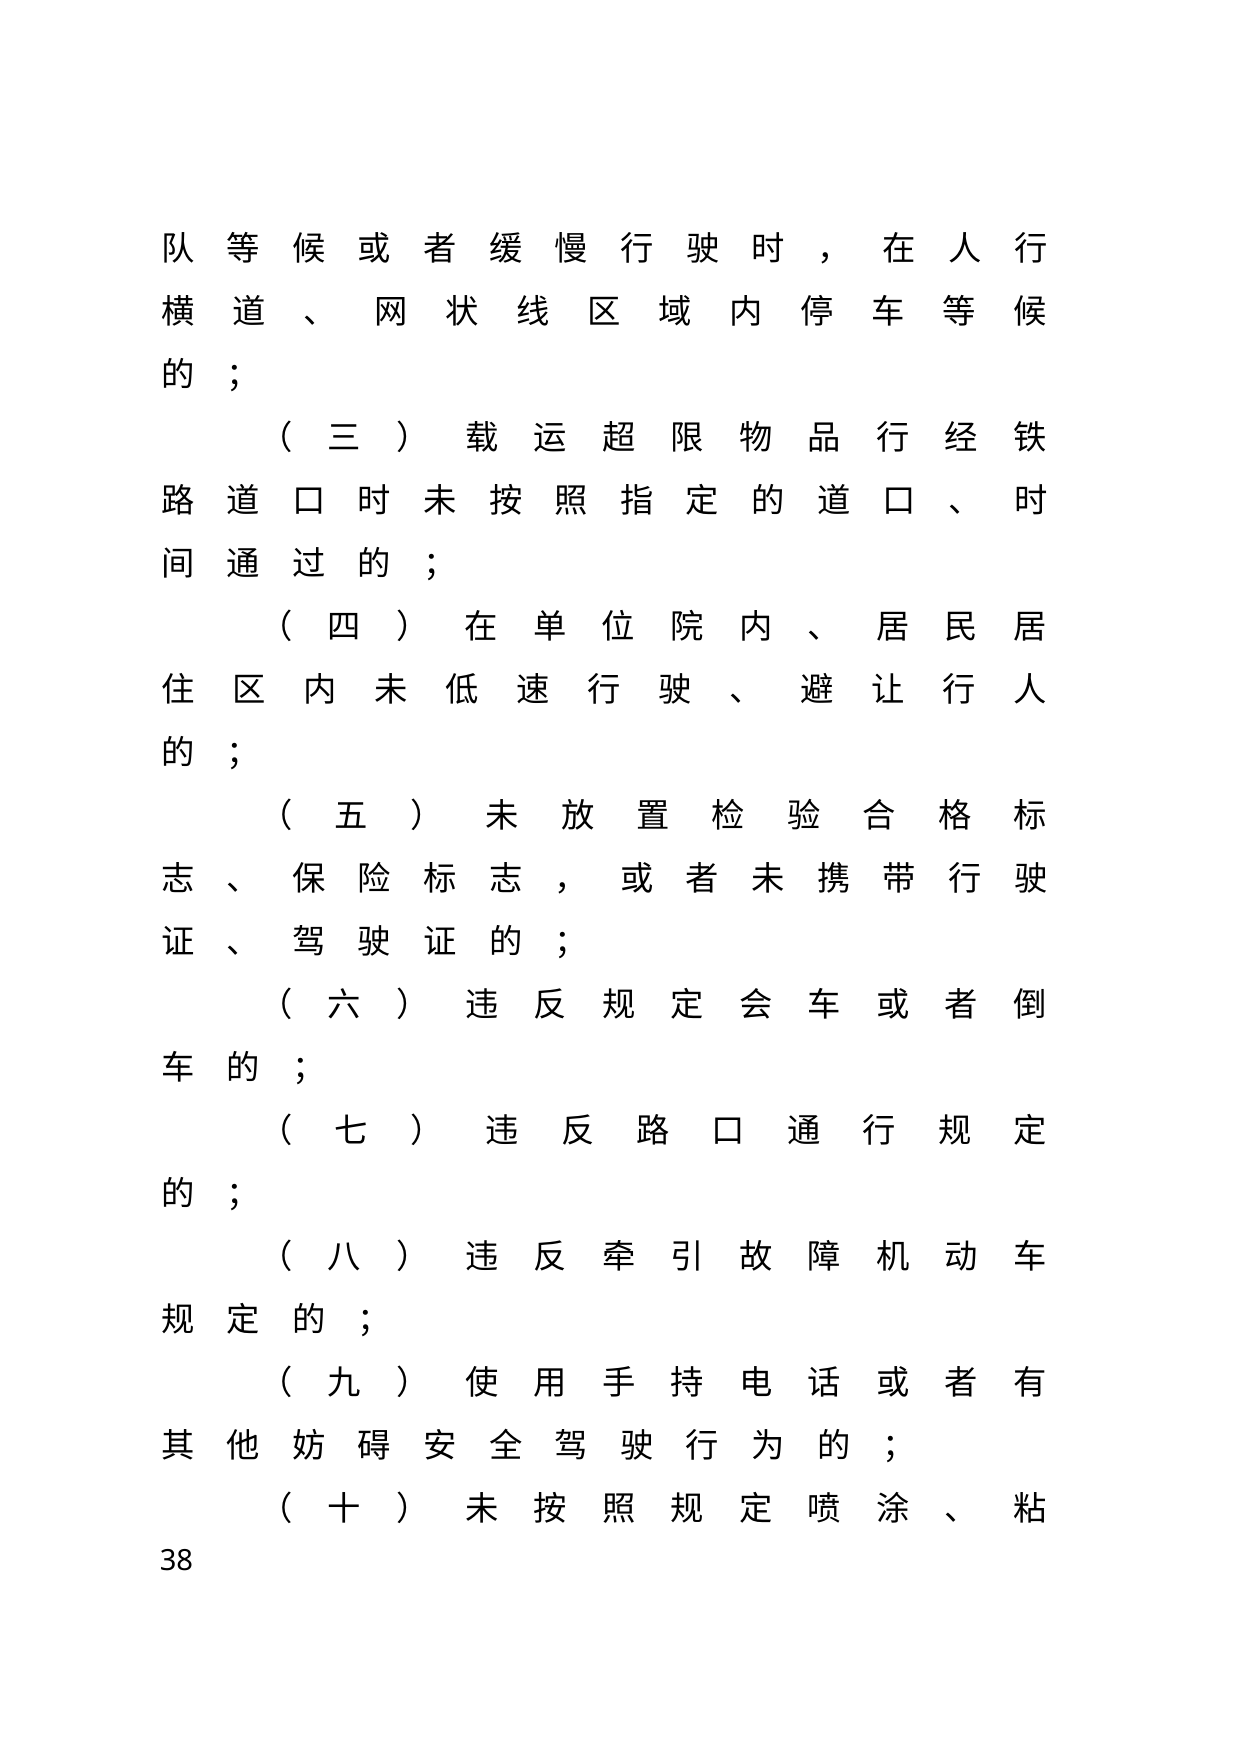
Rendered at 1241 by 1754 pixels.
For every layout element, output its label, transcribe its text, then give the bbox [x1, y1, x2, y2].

text （三）载运超限物品行经铁路道口时未按照指定的道口、时间通过的； [161, 403, 1079, 592]
text （九）使用手持电话或者有其他妨碍安全驾驶行为的； [161, 1349, 1079, 1475]
text （八）违反牵引故障机动车规定的； [161, 1223, 1079, 1349]
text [161, 1475, 1079, 1538]
text （五）未放置检验合格标志、保险标志，或者未携带行驶证、驾驶证的； [161, 782, 1079, 971]
text （六）违反规定会车或者倒车的； [161, 971, 1079, 1097]
text （七）违反路口通行规定的； [161, 1097, 1079, 1223]
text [161, 214, 1079, 403]
text （四）在单位院内、居民居住区内未低速行驶、避让行人的； [161, 592, 1079, 782]
